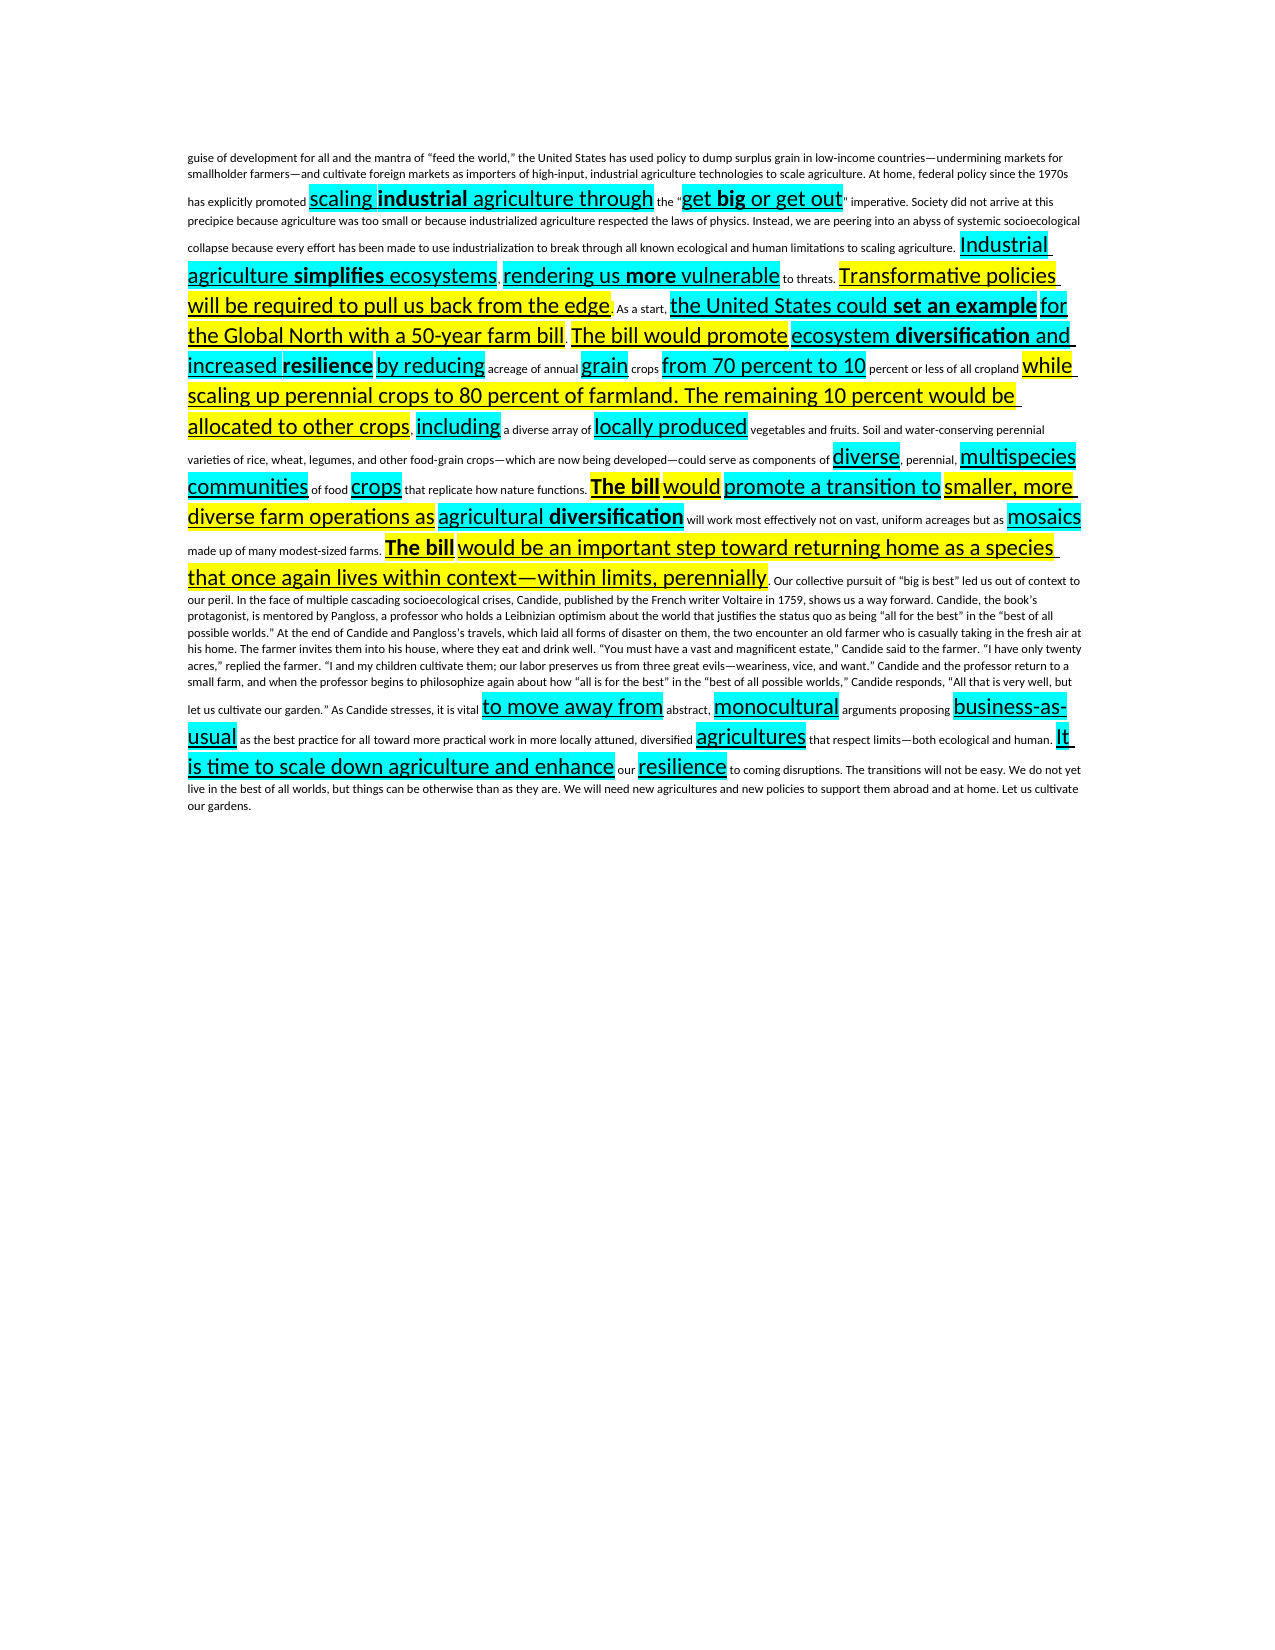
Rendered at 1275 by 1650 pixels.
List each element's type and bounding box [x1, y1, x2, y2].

text [187, 150, 1087, 813]
